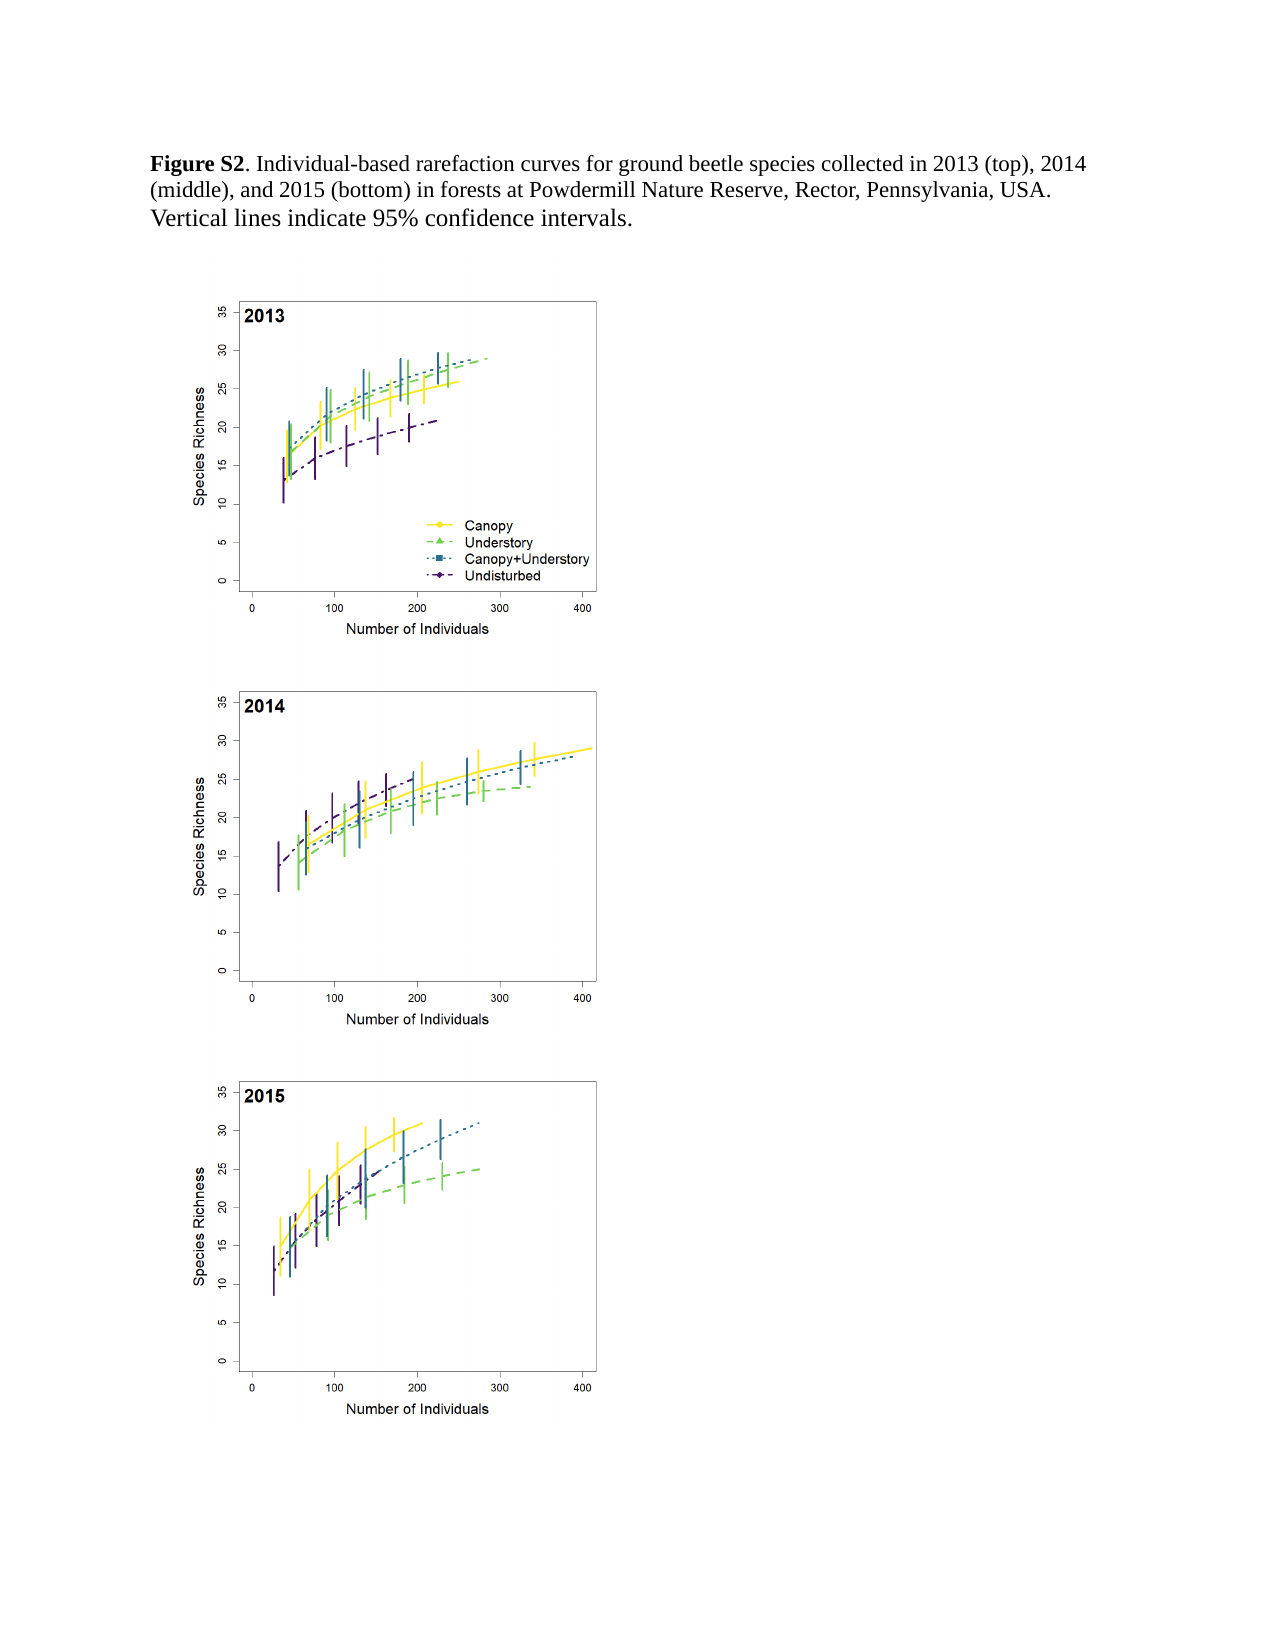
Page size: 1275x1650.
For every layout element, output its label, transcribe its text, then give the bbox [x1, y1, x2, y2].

text Figure S2. Individual-based rarefaction curves for ground beetle species collected in 2013 (top), 2014 (middle), and 2015 (bottom) in forests at Powdermill Nature Reserve, Rector, Pennsylvania, USA. Vertical lines indicate 95% confidence intervals. [150, 150, 1125, 231]
picture [150, 257, 618, 1427]
